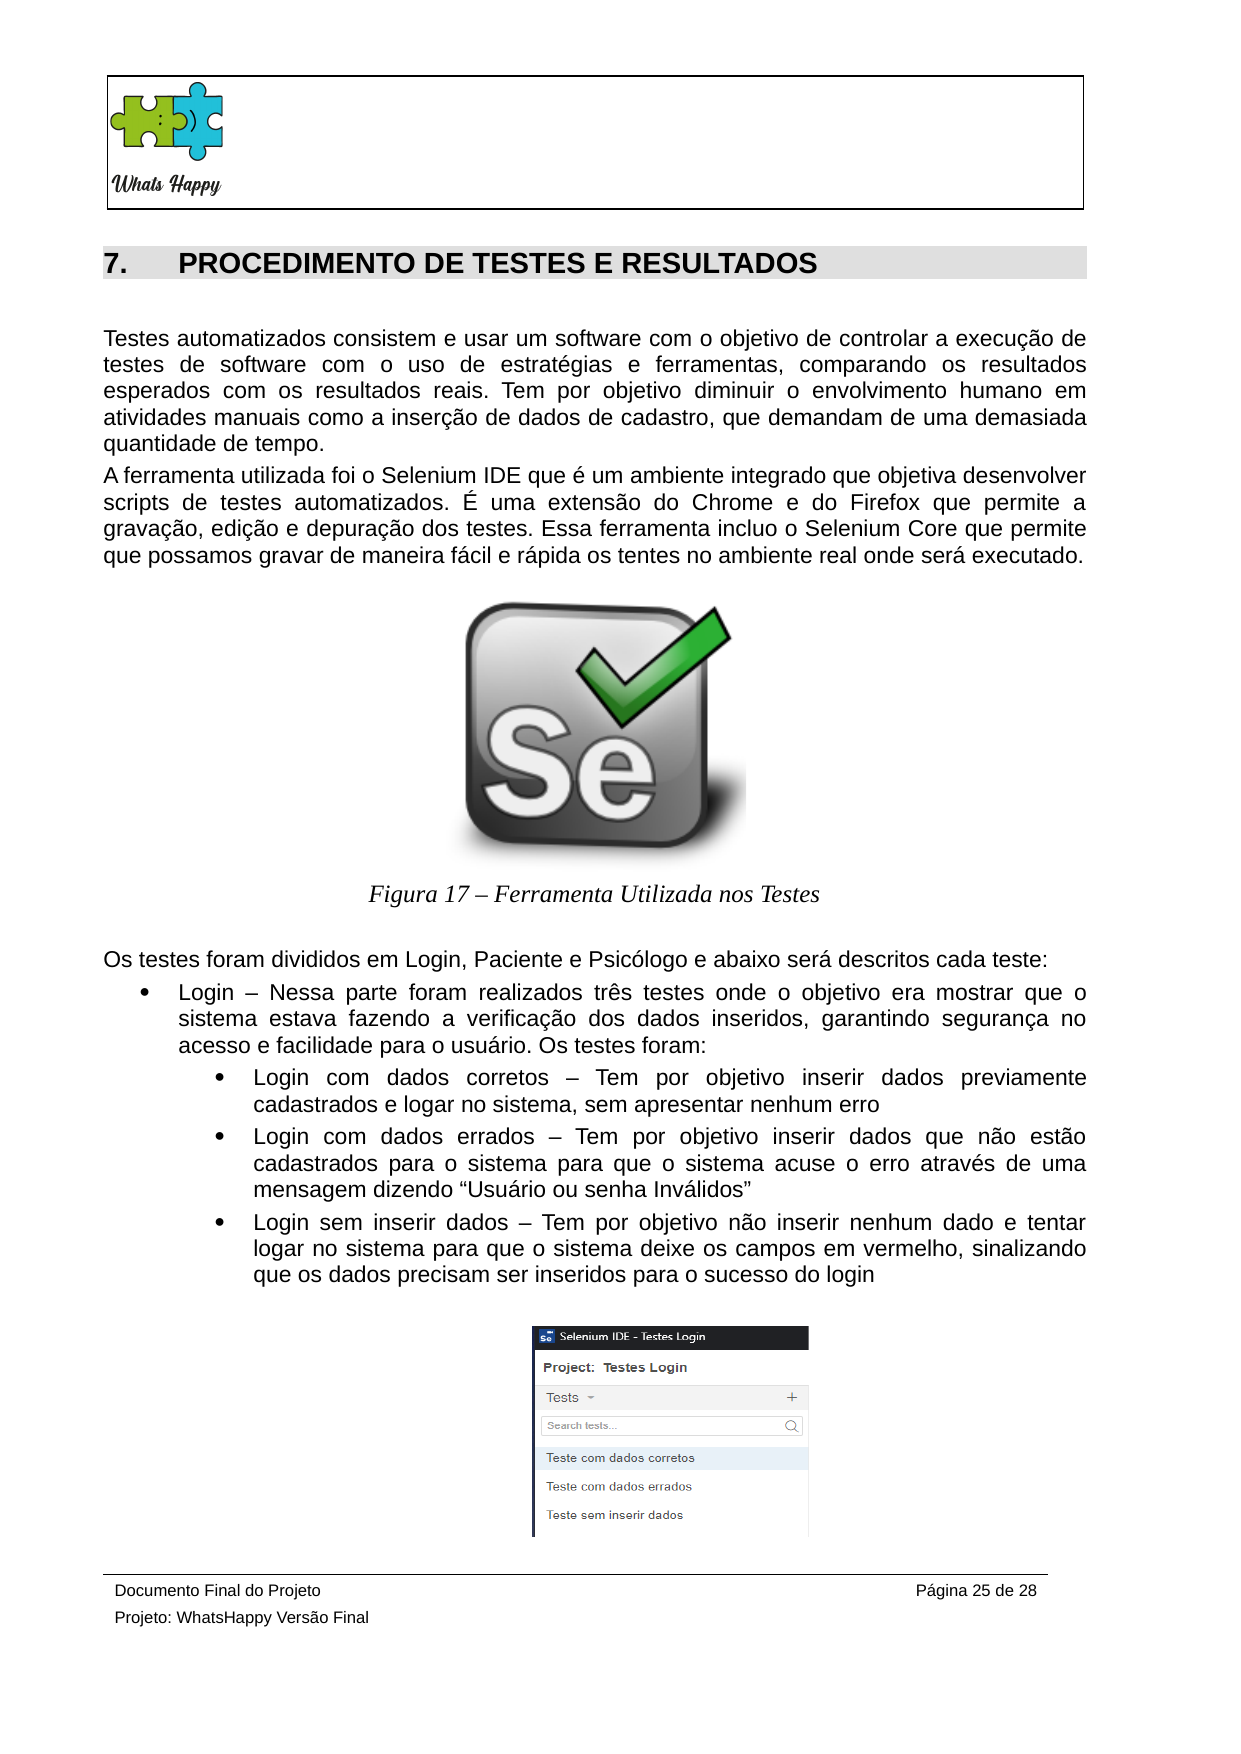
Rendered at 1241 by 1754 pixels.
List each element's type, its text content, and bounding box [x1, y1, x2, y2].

list Login sem inserir dados – Tem por objetivo não inserir nenhum dado e tentar logar no sistema para que o sistema deixe os campos em vermelho, sinalizando que os dados precisam ser inseridos para o sucesso do login [216, 1209, 1087, 1288]
list Login com dados errados – Tem por objetivo inserir dados que não estão cadastrados para o sistema para que o sistema acuse o erro através de uma mensagem dizendo “Usuário ou senha Inválidos” [216, 1123, 1087, 1202]
text A ferramenta utilizada foi o Selenium IDE que é um ambiente integrado que objetiva desenvolver scripts de testes automatizados. É uma extensão do Chrome e do Firefox que permite a gravação, edição e depuração dos testes. Essa ferramenta incluo o Selenium Core que permite que possamos gravar de maneira fácil e rápida os tentes no ambiente real onde será executado. [103, 462, 1087, 568]
picture [444, 574, 747, 873]
picture [532, 1326, 809, 1537]
list Login com dados corretos – Tem por objetivo inserir dados previamente cadastrados e logar no sistema, sem apresentar nenhum erro [216, 1064, 1087, 1117]
list Login – Nessa parte foram realizados três testes onde o objetivo era mostrar que o sistema estava fazendo a verificação dos dados inseridos, garantindo segurança no acesso e facilidade para o usuário. Os testes foram: [141, 979, 1087, 1058]
picture [110, 82, 223, 196]
subtitle Procedimento de testes e resultados [103, 246, 1087, 279]
text Figura 17 – Ferramenta Utilizada nos Testes [103, 879, 1087, 908]
text Testes automatizados consistem e usar um software com o objetivo de controlar a execução de testes de software com o uso de estratégias e ferramentas, comparando os resultados esperados com os resultados reais. Tem por objetivo diminuir o envolvimento humano em atividades manuais como a inserção de dados de cadastro, que demandam de uma demasiada quantidade de tempo. [103, 324, 1087, 456]
text Os testes foram divididos em Login, Paciente e Psicólogo e abaixo será descritos cada teste: [103, 946, 1087, 973]
